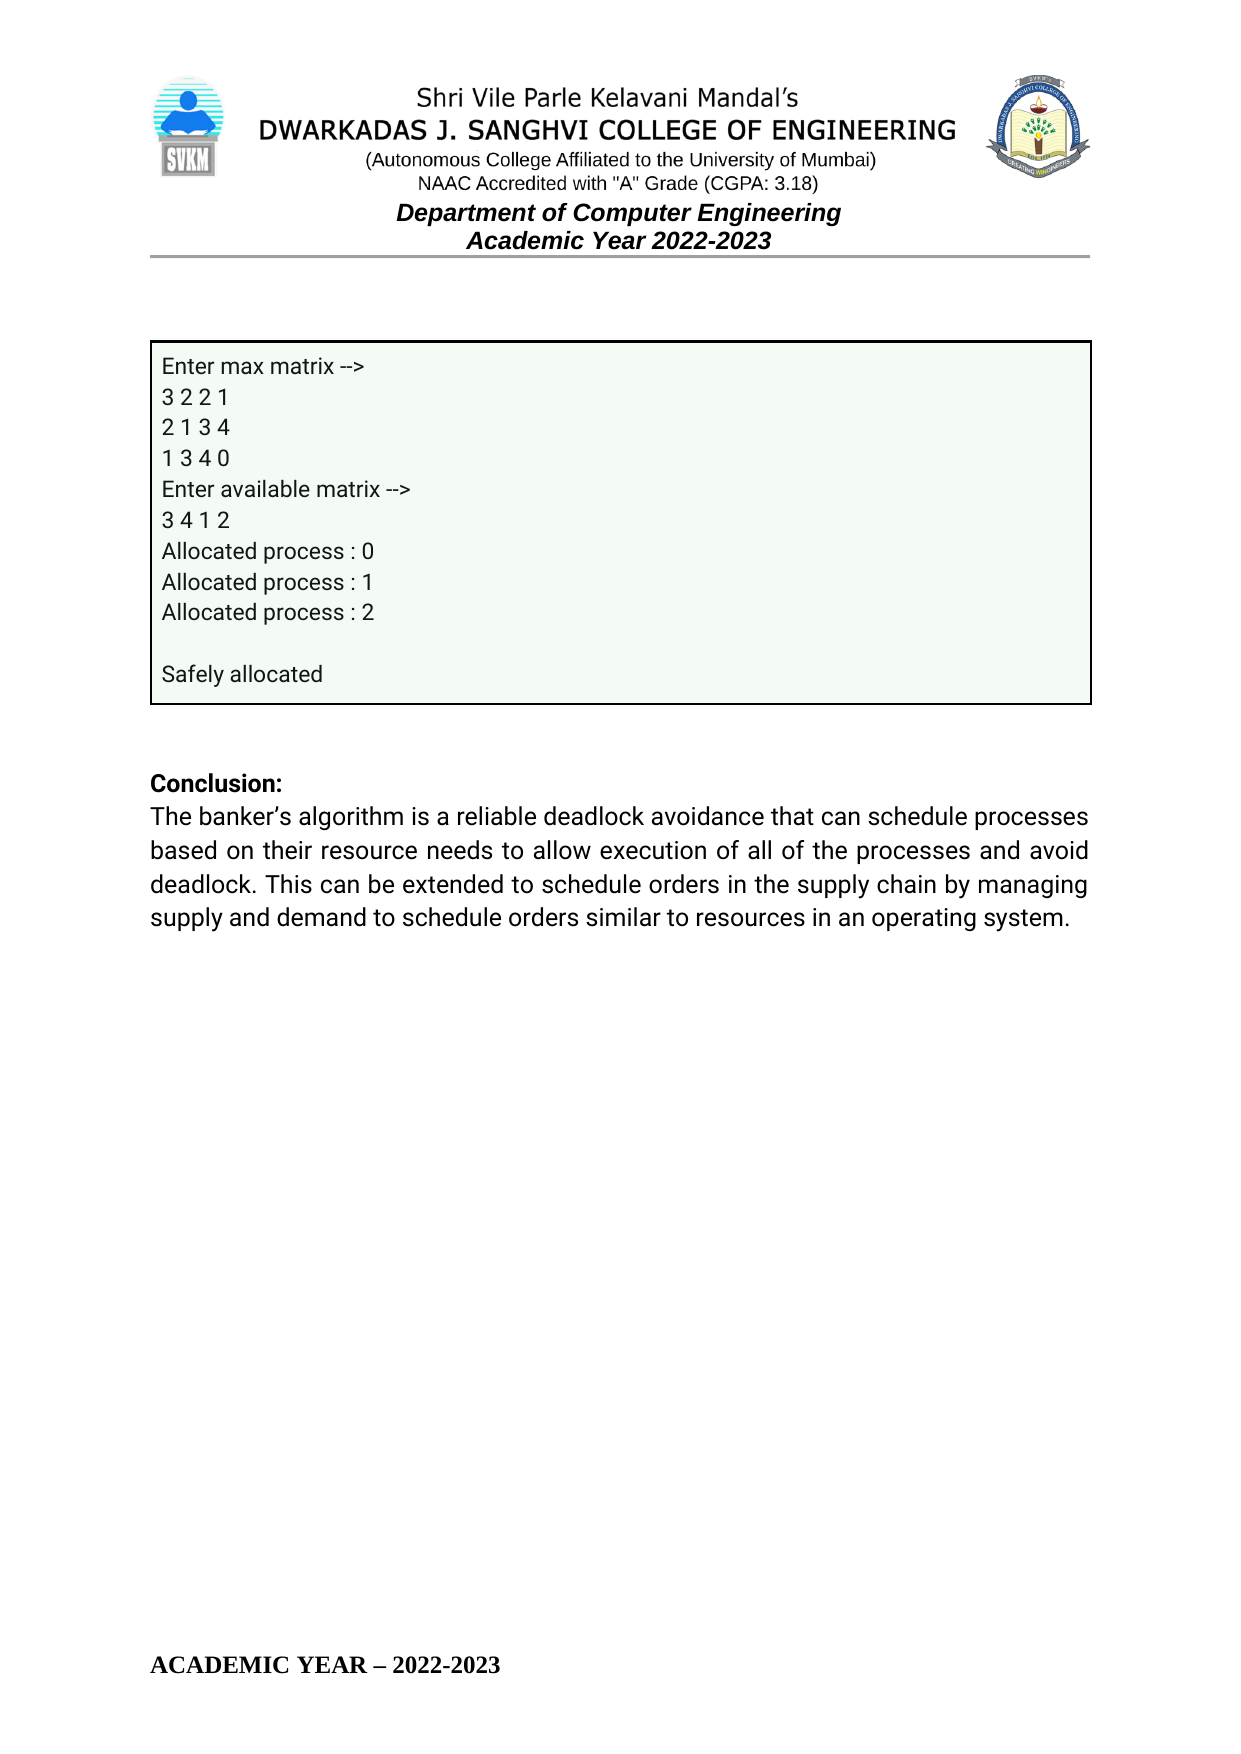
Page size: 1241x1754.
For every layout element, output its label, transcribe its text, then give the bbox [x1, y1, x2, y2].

text The banker’s algorithm is a reliable deadlock avoidance that can schedule processes based on their resource needs to allow execution of all of the processes and avoid deadlock. This can be extended to schedule orders in the supply chain by managing supply and demand to schedule orders similar to resources in an operating system. [150, 803, 1090, 933]
picture [150, 75, 1091, 194]
text Conclusion: [150, 769, 1090, 798]
